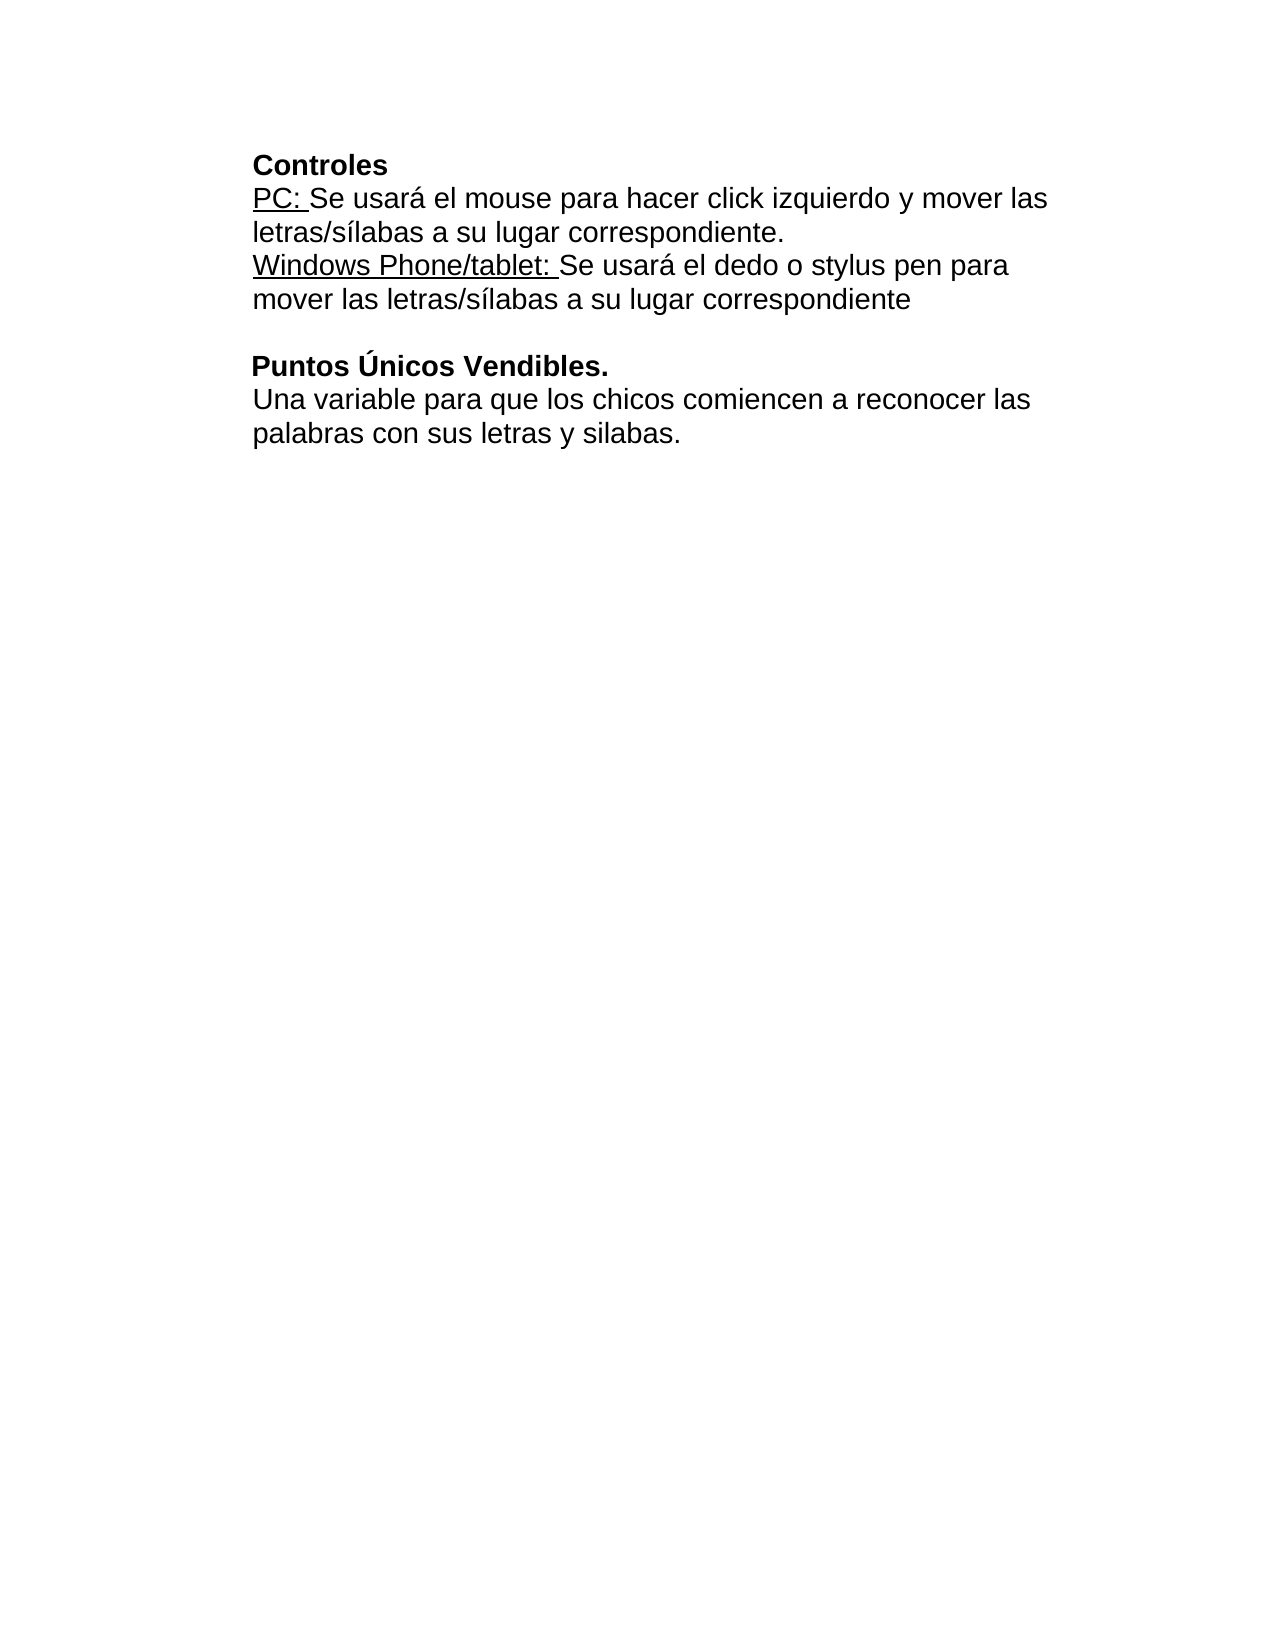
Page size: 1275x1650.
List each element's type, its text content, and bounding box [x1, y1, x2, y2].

text Controles [252, 148, 1098, 181]
list Una variable para que los chicos comiencen a reconocer las palabras con sus letras y silabas. [252, 382, 1098, 449]
text Puntos Únicos Vendibles. [177, 349, 1098, 382]
text PC: Se usará el mouse para hacer click izquierdo y mover las letras/sílabas a su lugar correspondiente. [252, 181, 1098, 248]
text Windows Phone/tablet: Se usará el dedo o stylus pen para mover las letras/sílabas a su lugar correspondiente [252, 248, 1098, 315]
